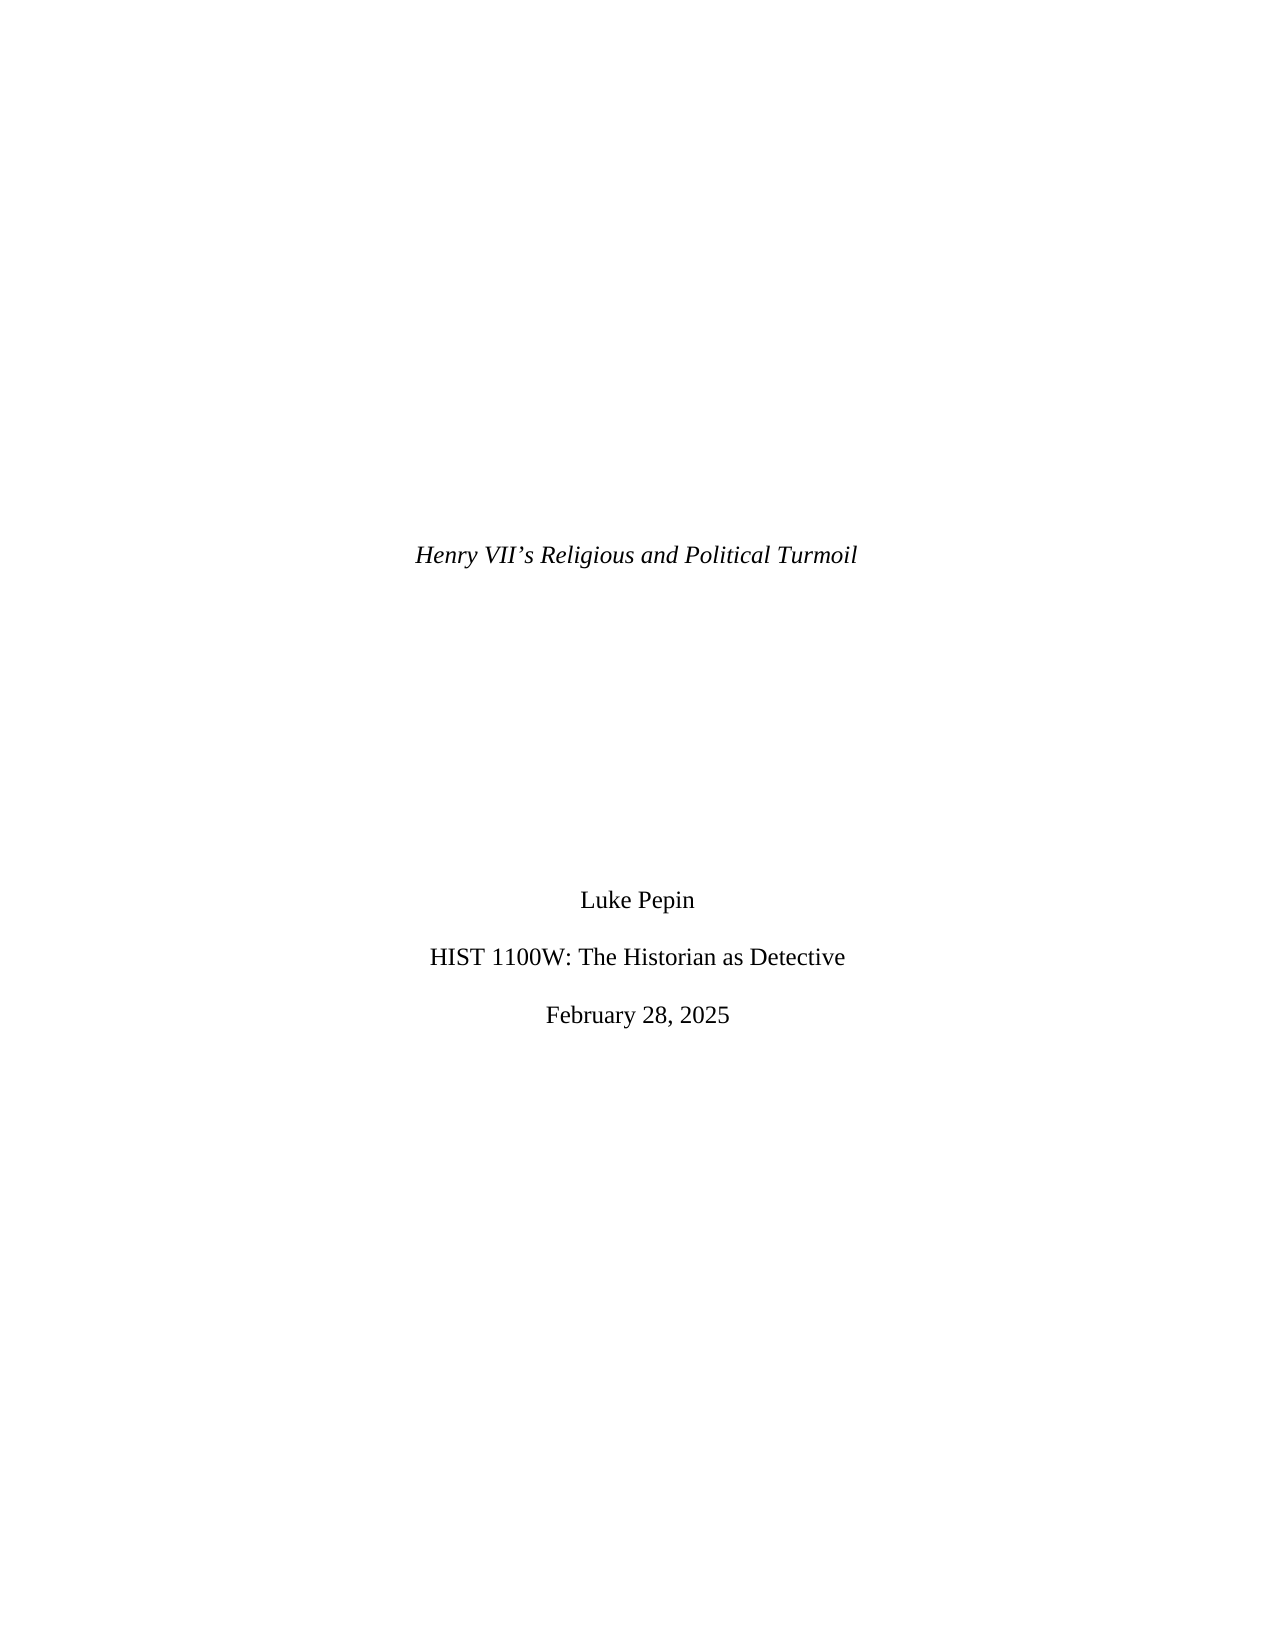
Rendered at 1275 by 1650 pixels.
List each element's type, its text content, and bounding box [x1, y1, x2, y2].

text Henry VII’s Religious and Political Turmoil [150, 540, 1125, 569]
text Luke Pepin [150, 885, 1125, 914]
text February 28, 2025 [150, 1000, 1125, 1029]
text HIST 1100W: The Historian as Detective [150, 942, 1125, 971]
